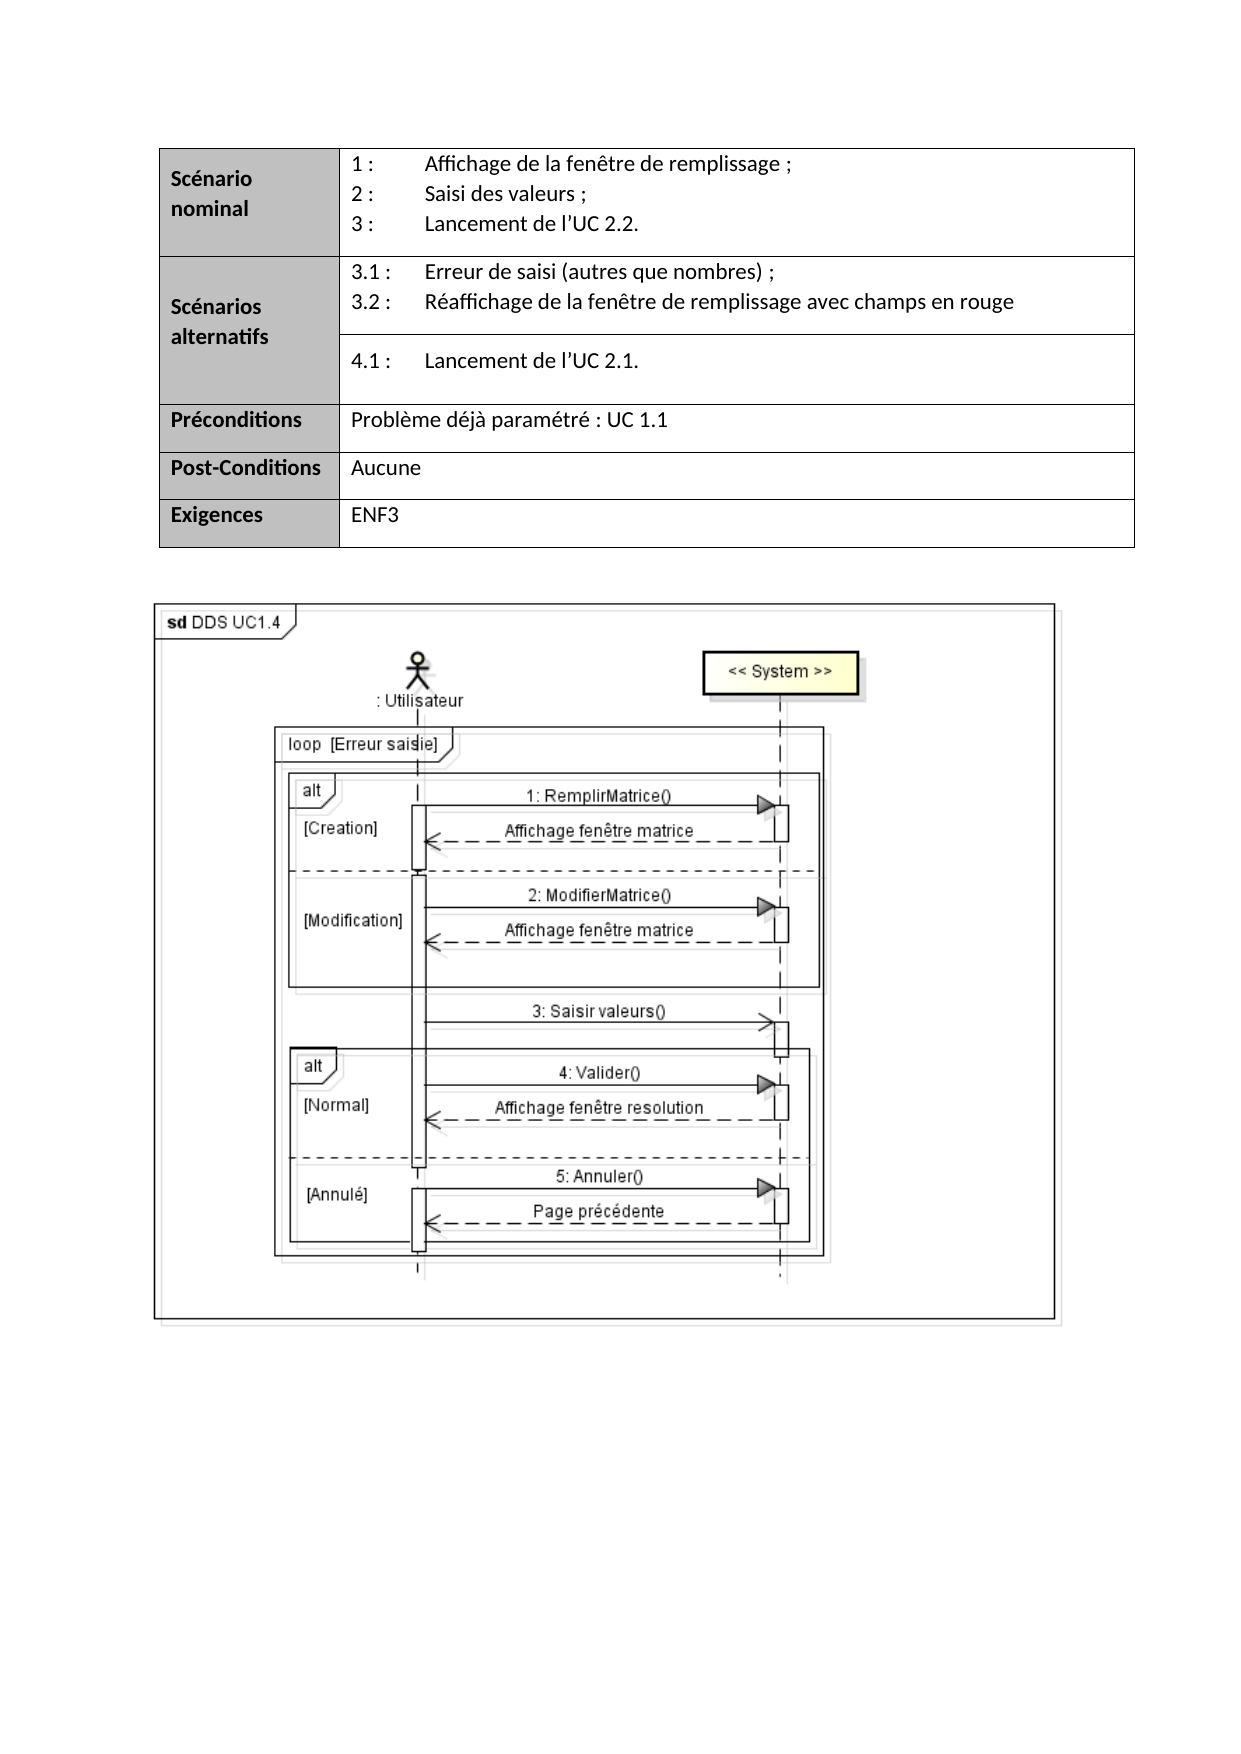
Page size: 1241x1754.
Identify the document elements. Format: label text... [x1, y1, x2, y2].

table_cell Aucune [340, 453, 1134, 499]
table_cell 4.1 : Lancement de l’UC 2.1. [340, 335, 1134, 404]
table_cell Scénario nominal [160, 149, 339, 256]
table_cell Exigences [160, 500, 339, 547]
table_cell Problème déjà paramétré : UC 1.1 [340, 405, 1134, 452]
table_cell 1 : Affichage de la fenêtre de remplissage ; 2 : Saisi des valeurs ; 3 : Lancement de l’UC 2.2. [340, 149, 1134, 256]
table_cell ENF3 [340, 500, 1134, 547]
table_cell Post-Conditions [160, 453, 339, 499]
table_cell Préconditions [160, 405, 339, 452]
table_cell 3.1 : Erreur de saisi (autres que nombres) ; 3.2 : Réaffichage de la fenêtre de remplissage avec champs en rouge [340, 257, 1134, 334]
picture [147, 595, 1068, 1328]
table_cell Scénarios alternatifs [160, 257, 339, 404]
